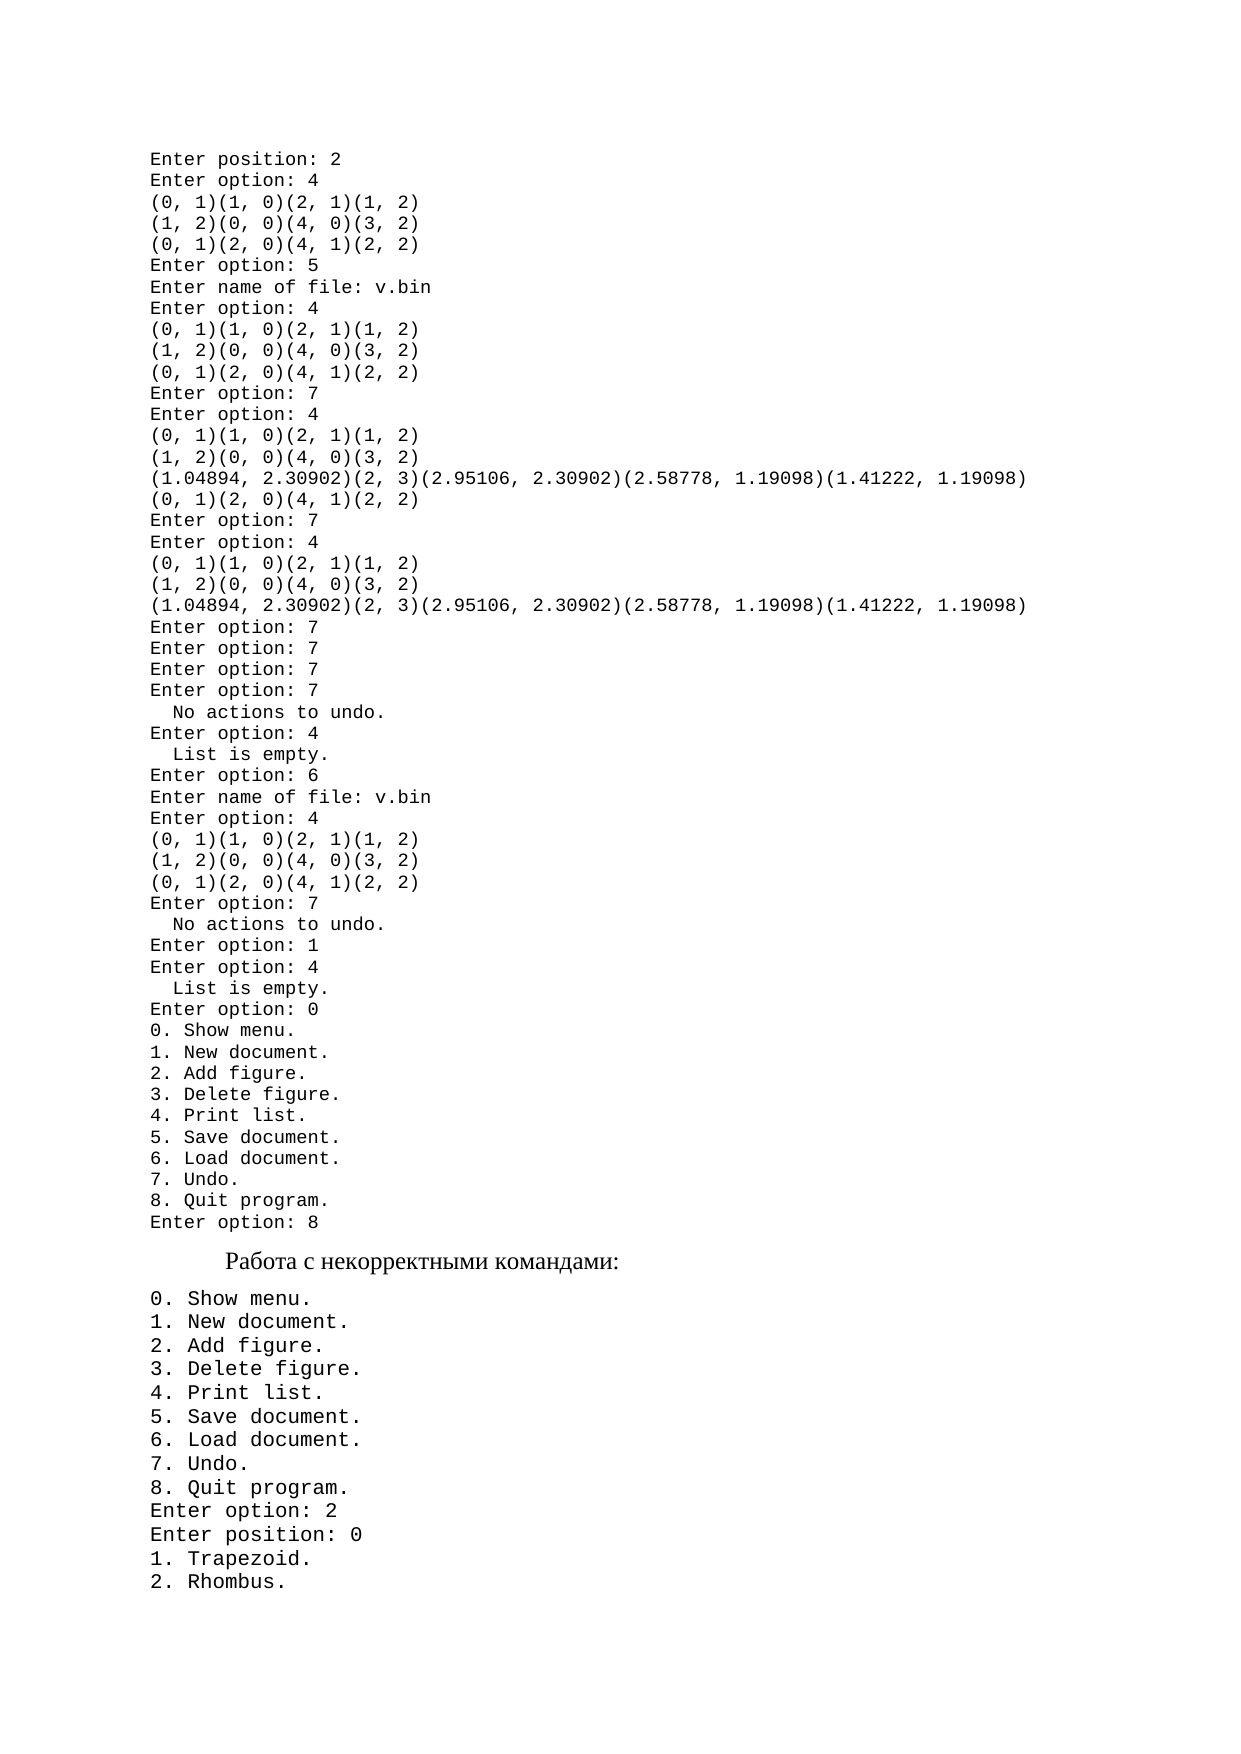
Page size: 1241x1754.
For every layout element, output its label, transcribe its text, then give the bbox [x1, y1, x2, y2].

text 7. Undo. [150, 1453, 1090, 1477]
text Enter option: 4 [150, 299, 1090, 320]
text 1. Trapezoid. [150, 1548, 1090, 1571]
text Enter option: 7 [150, 617, 1090, 639]
text (1, 2)(0, 0)(4, 0)(3, 2) [150, 851, 1090, 872]
text List is empty. [150, 979, 1090, 1000]
text Enter option: 7 [150, 660, 1090, 681]
text 2. Add figure. [150, 1335, 1090, 1358]
text (0, 1)(2, 0)(4, 1)(2, 2) [150, 490, 1090, 511]
text 3. Delete figure. [150, 1085, 1090, 1106]
text 2. Rhombus. [150, 1571, 1090, 1595]
text No actions to undo. [150, 915, 1090, 936]
text Enter option: 2 [150, 1500, 1090, 1524]
text Enter option: 7 [150, 384, 1090, 405]
text Enter option: 4 [150, 171, 1090, 192]
text 5. Save document. [150, 1406, 1090, 1429]
text Enter name of file: v.bin [150, 277, 1090, 299]
text (0, 1)(1, 0)(2, 1)(1, 2) [150, 830, 1090, 851]
text No actions to undo. [150, 702, 1090, 724]
text (0, 1)(1, 0)(2, 1)(1, 2) [150, 192, 1090, 214]
text Enter option: 5 [150, 256, 1090, 277]
text Enter option: 4 [150, 724, 1090, 745]
text (0, 1)(2, 0)(4, 1)(2, 2) [150, 235, 1090, 256]
text (0, 1)(1, 0)(2, 1)(1, 2) [150, 320, 1090, 341]
text (1, 2)(0, 0)(4, 0)(3, 2) [150, 341, 1090, 362]
text 6. Load document. [150, 1429, 1090, 1453]
text Enter option: 4 [150, 405, 1090, 426]
text 8. Quit program. [150, 1477, 1090, 1500]
text 4. Print list. [150, 1382, 1090, 1406]
text 6. Load document. [150, 1149, 1090, 1170]
text Enter option: 7 [150, 639, 1090, 660]
text 2. Add figure. [150, 1064, 1090, 1085]
text Enter position: 0 [150, 1524, 1090, 1548]
text (1.04894, 2.30902)(2, 3)(2.95106, 2.30902)(2.58778, 1.19098)(1.41222, 1.19098) [150, 469, 1090, 490]
text Работа с некорректными командами: [150, 1246, 1090, 1275]
text (0, 1)(2, 0)(4, 1)(2, 2) [150, 362, 1090, 384]
text Enter option: 1 [150, 936, 1090, 957]
text 8. Quit program. [150, 1191, 1090, 1212]
text 1. New document. [150, 1042, 1090, 1064]
text List is empty. [150, 745, 1090, 766]
text Enter position: 2 [150, 150, 1090, 171]
text 5. Save document. [150, 1127, 1090, 1149]
text 1. New document. [150, 1311, 1090, 1335]
text Enter option: 4 [150, 809, 1090, 830]
text Enter option: 4 [150, 957, 1090, 979]
text Enter option: 6 [150, 766, 1090, 787]
text 0. Show menu. [150, 1021, 1090, 1042]
text (0, 1)(1, 0)(2, 1)(1, 2) [150, 554, 1090, 575]
text 4. Print list. [150, 1106, 1090, 1127]
text Enter option: 0 [150, 1000, 1090, 1021]
text (1, 2)(0, 0)(4, 0)(3, 2) [150, 575, 1090, 596]
text (1, 2)(0, 0)(4, 0)(3, 2) [150, 447, 1090, 469]
text Enter option: 7 [150, 511, 1090, 532]
text (1.04894, 2.30902)(2, 3)(2.95106, 2.30902)(2.58778, 1.19098)(1.41222, 1.19098) [150, 596, 1090, 617]
text Enter option: 7 [150, 681, 1090, 702]
text (0, 1)(2, 0)(4, 1)(2, 2) [150, 872, 1090, 894]
text Enter option: 7 [150, 894, 1090, 915]
text (1, 2)(0, 0)(4, 0)(3, 2) [150, 214, 1090, 235]
text (0, 1)(1, 0)(2, 1)(1, 2) [150, 426, 1090, 447]
text 7. Undo. [150, 1170, 1090, 1191]
text Enter option: 4 [150, 532, 1090, 554]
text 0. Show menu. [150, 1287, 1090, 1311]
text Enter name of file: v.bin [150, 787, 1090, 809]
text 3. Delete figure. [150, 1358, 1090, 1382]
text Enter option: 8 [150, 1212, 1090, 1234]
